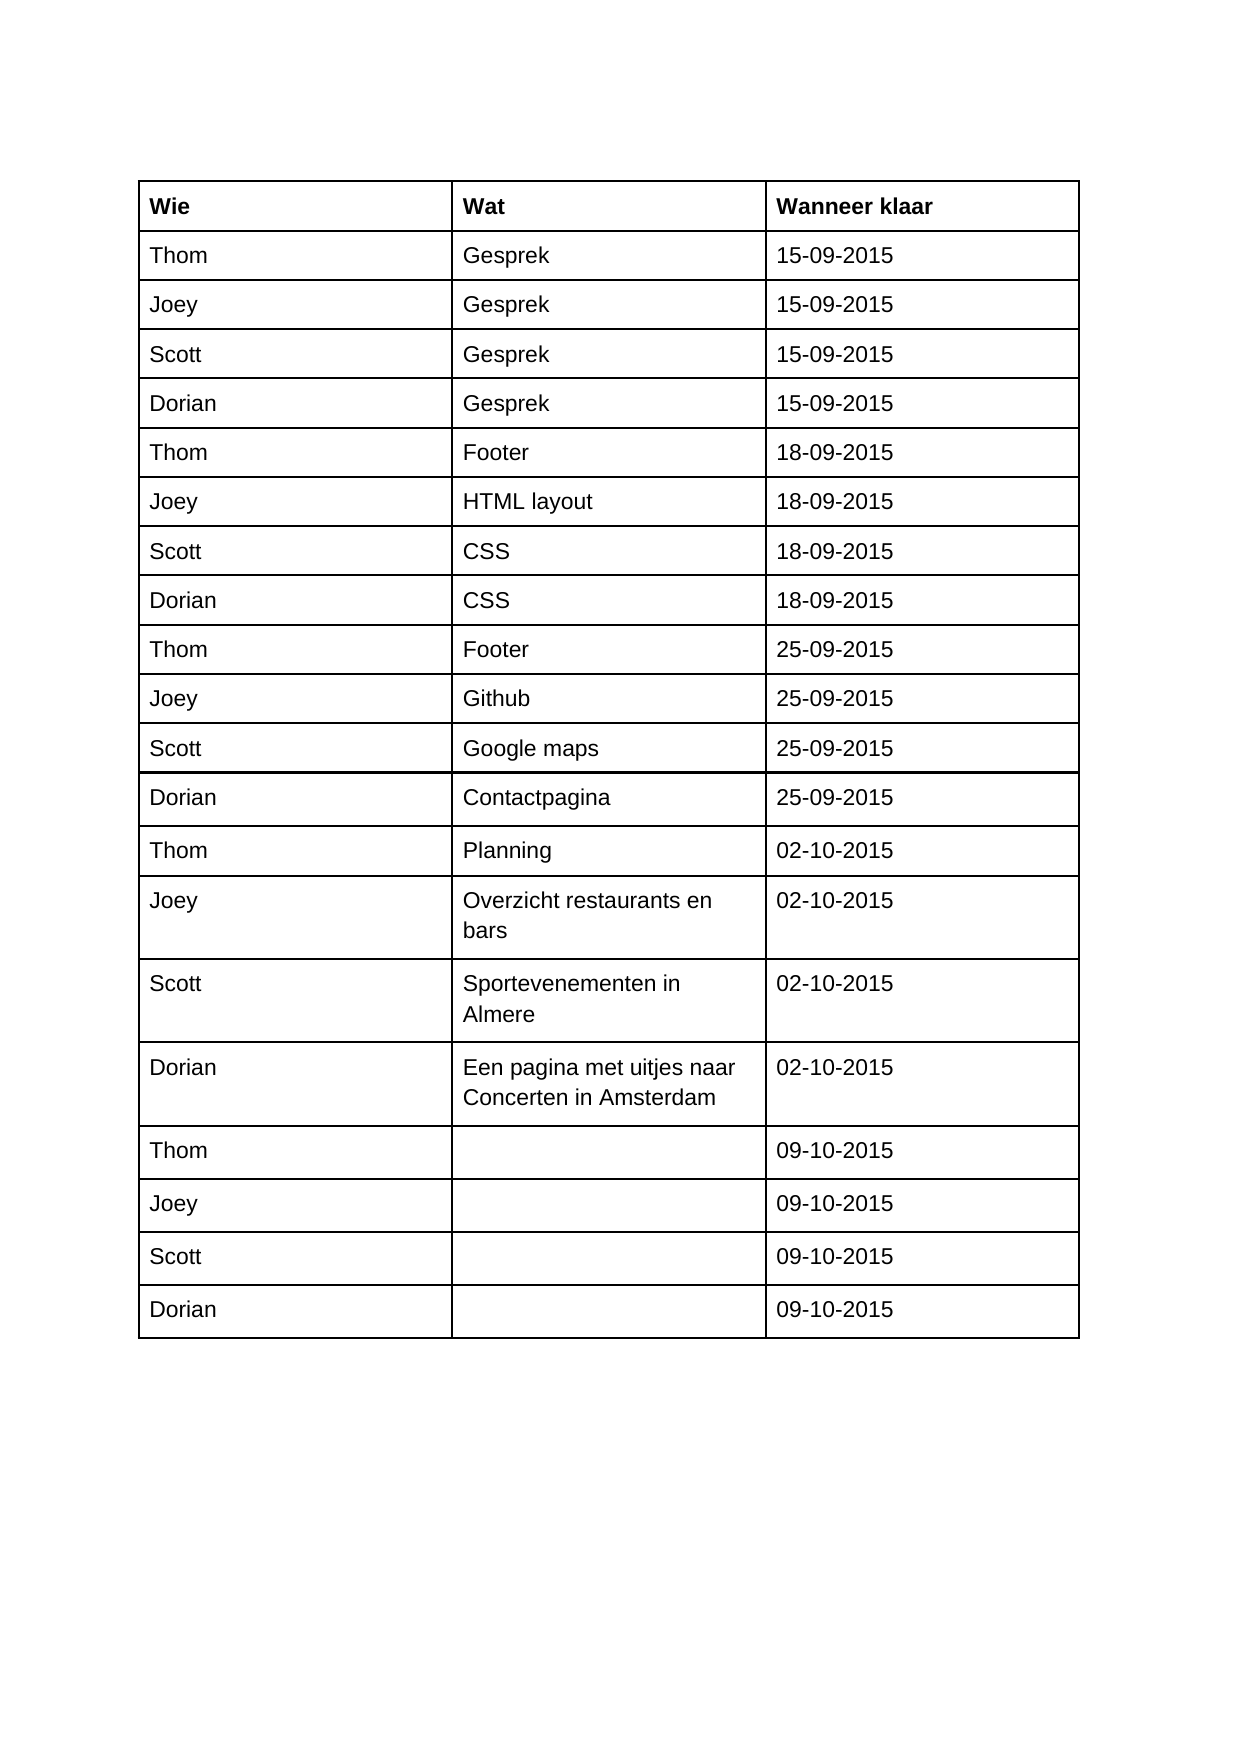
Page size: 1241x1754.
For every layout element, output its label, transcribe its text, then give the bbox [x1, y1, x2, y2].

table_cell CSS [453, 576, 765, 624]
table_cell Dorian [140, 774, 451, 824]
table_cell Overzicht restaurants en bars [453, 877, 765, 958]
table_cell [453, 1233, 765, 1284]
table_cell 02-10-2015 [767, 827, 1078, 874]
table_cell Github [453, 675, 765, 722]
table_cell Gesprek [453, 330, 765, 377]
table_cell 02-10-2015 [767, 877, 1078, 958]
table_cell Dorian [140, 379, 451, 427]
table_cell Thom [140, 429, 451, 476]
table_cell 09-10-2015 [767, 1286, 1078, 1337]
table_cell Contactpagina [453, 774, 765, 824]
table_cell Footer [453, 429, 765, 476]
table_cell 25-09-2015 [767, 774, 1078, 824]
table_cell Thom [140, 827, 451, 874]
table_cell 09-10-2015 [767, 1127, 1078, 1178]
table_cell Scott [140, 724, 451, 771]
table_cell 18-09-2015 [767, 429, 1078, 476]
table_cell 15-09-2015 [767, 281, 1078, 328]
table_cell [453, 1286, 765, 1337]
table_cell 09-10-2015 [767, 1180, 1078, 1231]
table_header Wie [140, 182, 451, 229]
table_cell Scott [140, 330, 451, 377]
table_cell 18-09-2015 [767, 478, 1078, 525]
table_cell Dorian [140, 1286, 451, 1337]
table_header Wat [453, 182, 765, 229]
table_cell 02-10-2015 [767, 1043, 1078, 1124]
table_cell 25-09-2015 [767, 724, 1078, 771]
table_cell [453, 1180, 765, 1231]
table_cell Thom [140, 626, 451, 673]
table_cell Scott [140, 960, 451, 1041]
table_cell 15-09-2015 [767, 379, 1078, 427]
table_cell Joey [140, 675, 451, 722]
table_cell Gesprek [453, 232, 765, 279]
table_cell Joey [140, 877, 451, 958]
table_cell 25-09-2015 [767, 675, 1078, 722]
table_cell HTML layout [453, 478, 765, 525]
table_cell Scott [140, 527, 451, 574]
table_cell Joey [140, 478, 451, 525]
table_cell Joey [140, 1180, 451, 1231]
table_cell Thom [140, 232, 451, 279]
table_cell 25-09-2015 [767, 626, 1078, 673]
table_cell Gesprek [453, 379, 765, 427]
table_cell 18-09-2015 [767, 576, 1078, 624]
table_cell 15-09-2015 [767, 330, 1078, 377]
table_cell 15-09-2015 [767, 232, 1078, 279]
table_cell 09-10-2015 [767, 1233, 1078, 1284]
table_cell Google maps [453, 724, 765, 771]
table_cell Planning [453, 827, 765, 874]
table_cell Gesprek [453, 281, 765, 328]
table_cell [453, 1127, 765, 1178]
table_cell Scott [140, 1233, 451, 1284]
table_cell Dorian [140, 576, 451, 624]
table_cell 02-10-2015 [767, 960, 1078, 1041]
table_cell Thom [140, 1127, 451, 1178]
table_cell Joey [140, 281, 451, 328]
table_cell 18-09-2015 [767, 527, 1078, 574]
table_cell Een pagina met uitjes naar Concerten in Amsterdam [453, 1043, 765, 1124]
table_cell Sportevenementen in Almere [453, 960, 765, 1041]
table_header Wanneer klaar [767, 182, 1078, 229]
table_cell Footer [453, 626, 765, 673]
table_cell CSS [453, 527, 765, 574]
table_cell Dorian [140, 1043, 451, 1124]
